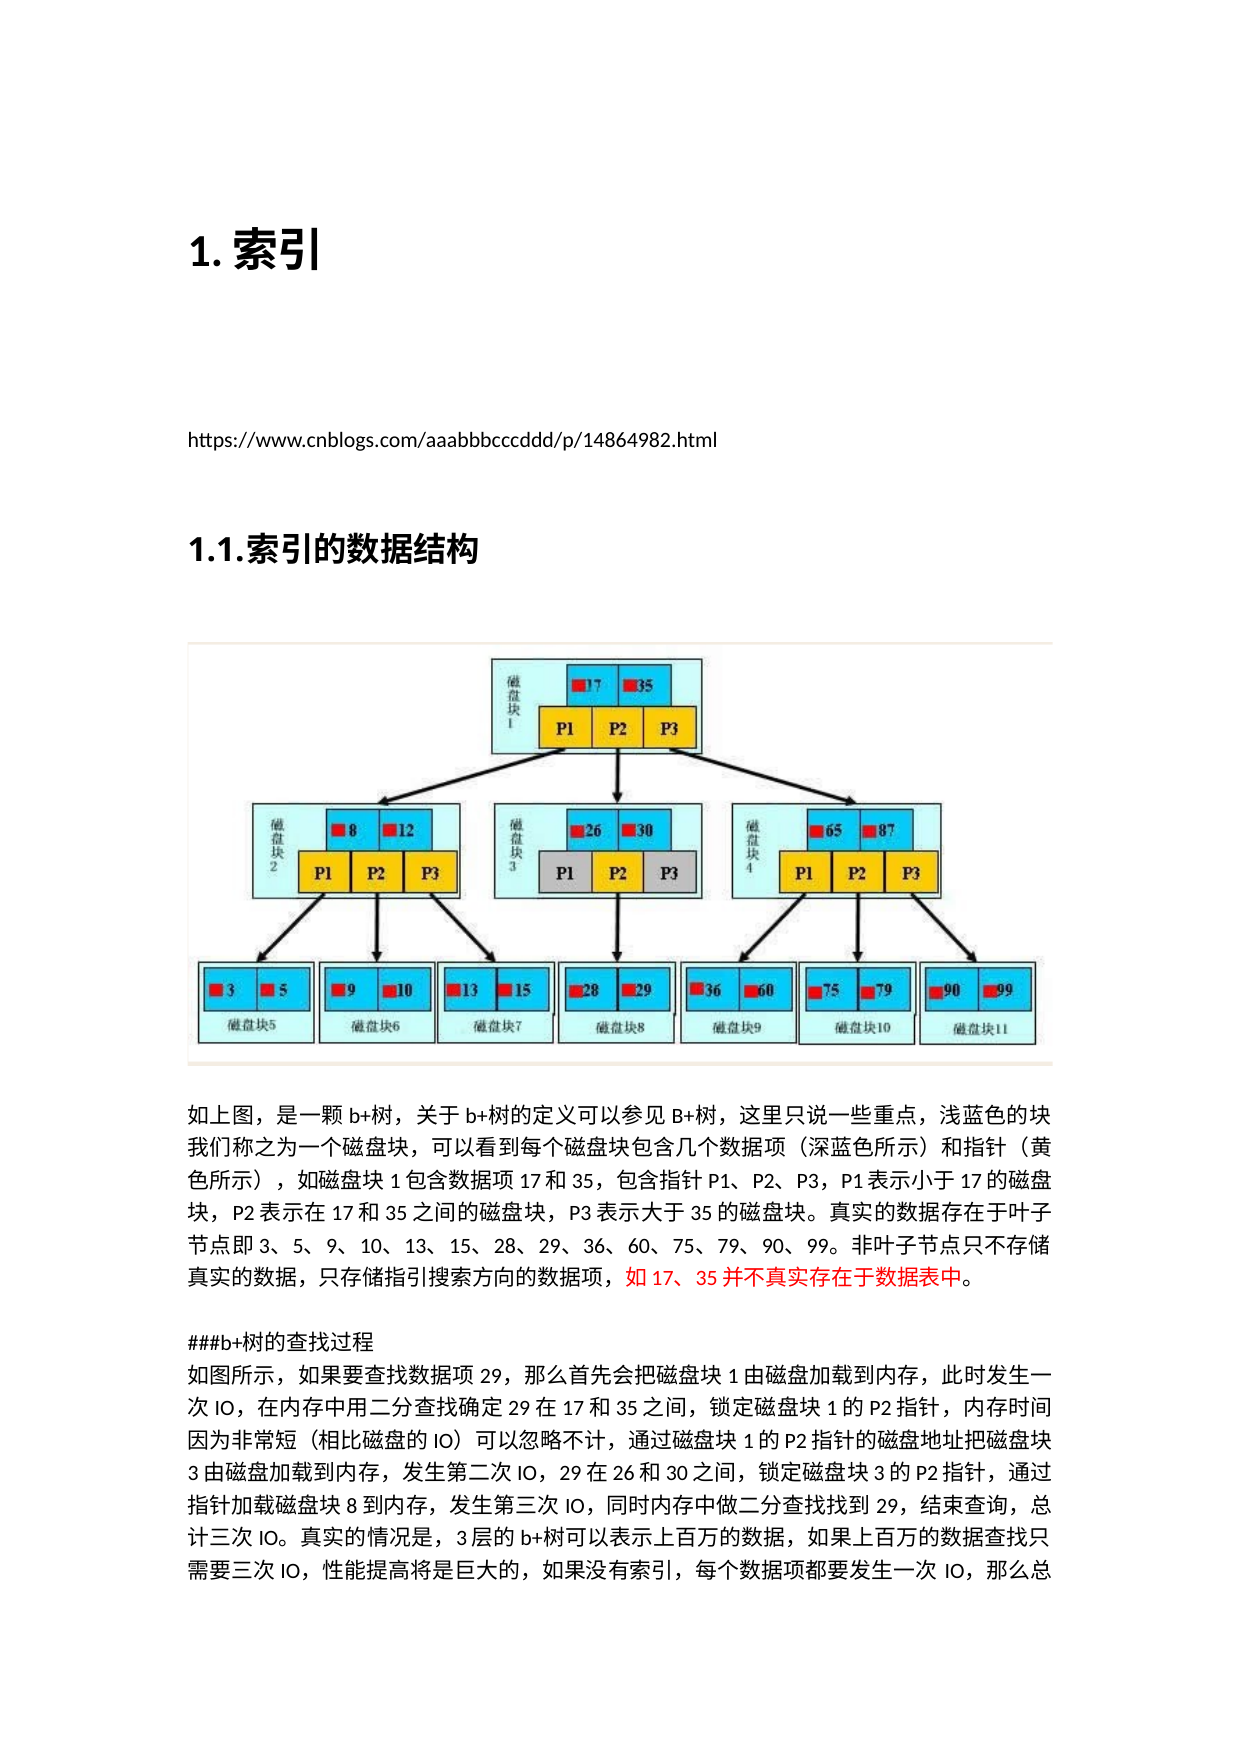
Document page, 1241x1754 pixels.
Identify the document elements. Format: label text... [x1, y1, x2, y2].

picture [187, 642, 1053, 1066]
subtitle 索引 [187, 197, 1053, 295]
subtitle 索引的数据结构 [187, 515, 1053, 580]
text https://www.cnblogs.com/aaabbbcccddd/p/14864982.html [187, 423, 1053, 455]
text 如上图，是一颗b+树，关于b+树的定义可以参见B+树，这里只说一些重点，浅蓝色的块我们称之为一个磁盘块，可以看到每个磁盘块包含几个数据项（深蓝色所示）和指针（黄色所示），如磁盘块1包含数据项17和35，包含指针P1、P2、P3，P1表示小于17的磁盘块，P2表示在17和35之间的磁盘块，P3表示大于35的磁盘块。真实的数据存在于叶子节点即3、5、9、10、13、15、28、29、36、60、75、79、90、99。非叶子节点只不存储真实的数据，只存储指引搜索方向的数据项，如17、35并不真实存在于数据表中。 [187, 1097, 1053, 1292]
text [187, 1357, 1053, 1585]
text ###b+树的查找过程 [187, 1325, 1053, 1357]
